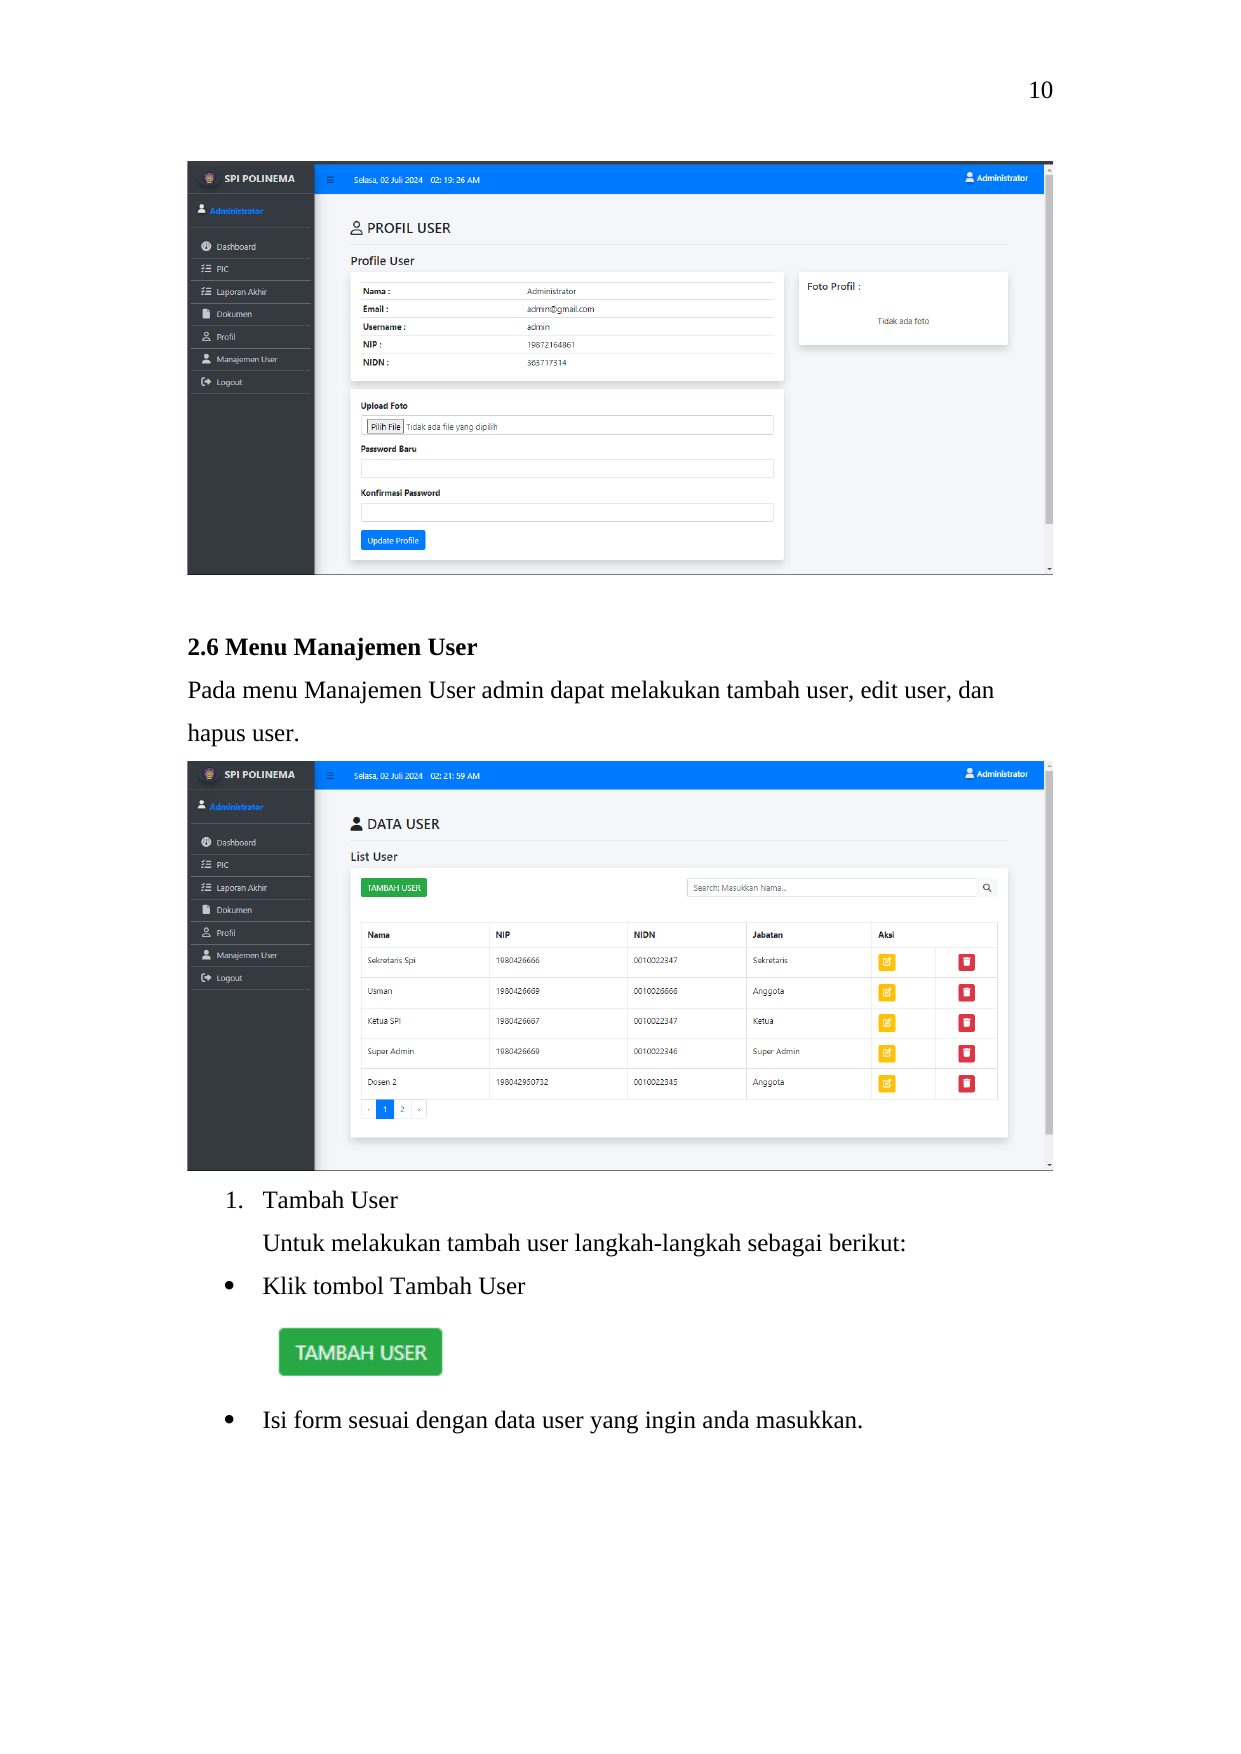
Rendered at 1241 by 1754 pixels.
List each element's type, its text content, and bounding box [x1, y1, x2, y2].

picture [187, 761, 1054, 1171]
list Isi form sesuai dengan data user yang ingin anda masukkan. [225, 1406, 1053, 1434]
list Klik tombol Tambah User [225, 1271, 1053, 1300]
text Pada menu Manajemen User admin dapat melakukan tambah user, edit user, dan hapus user. [187, 675, 1053, 747]
picture [262, 1314, 455, 1392]
picture [187, 161, 1054, 575]
list Untuk melakukan tambah user langkah-langkah sebagai berikut: [262, 1228, 1053, 1257]
list Tambah User [225, 1185, 1053, 1214]
subtitle Menu Manajemen User [187, 632, 1053, 660]
